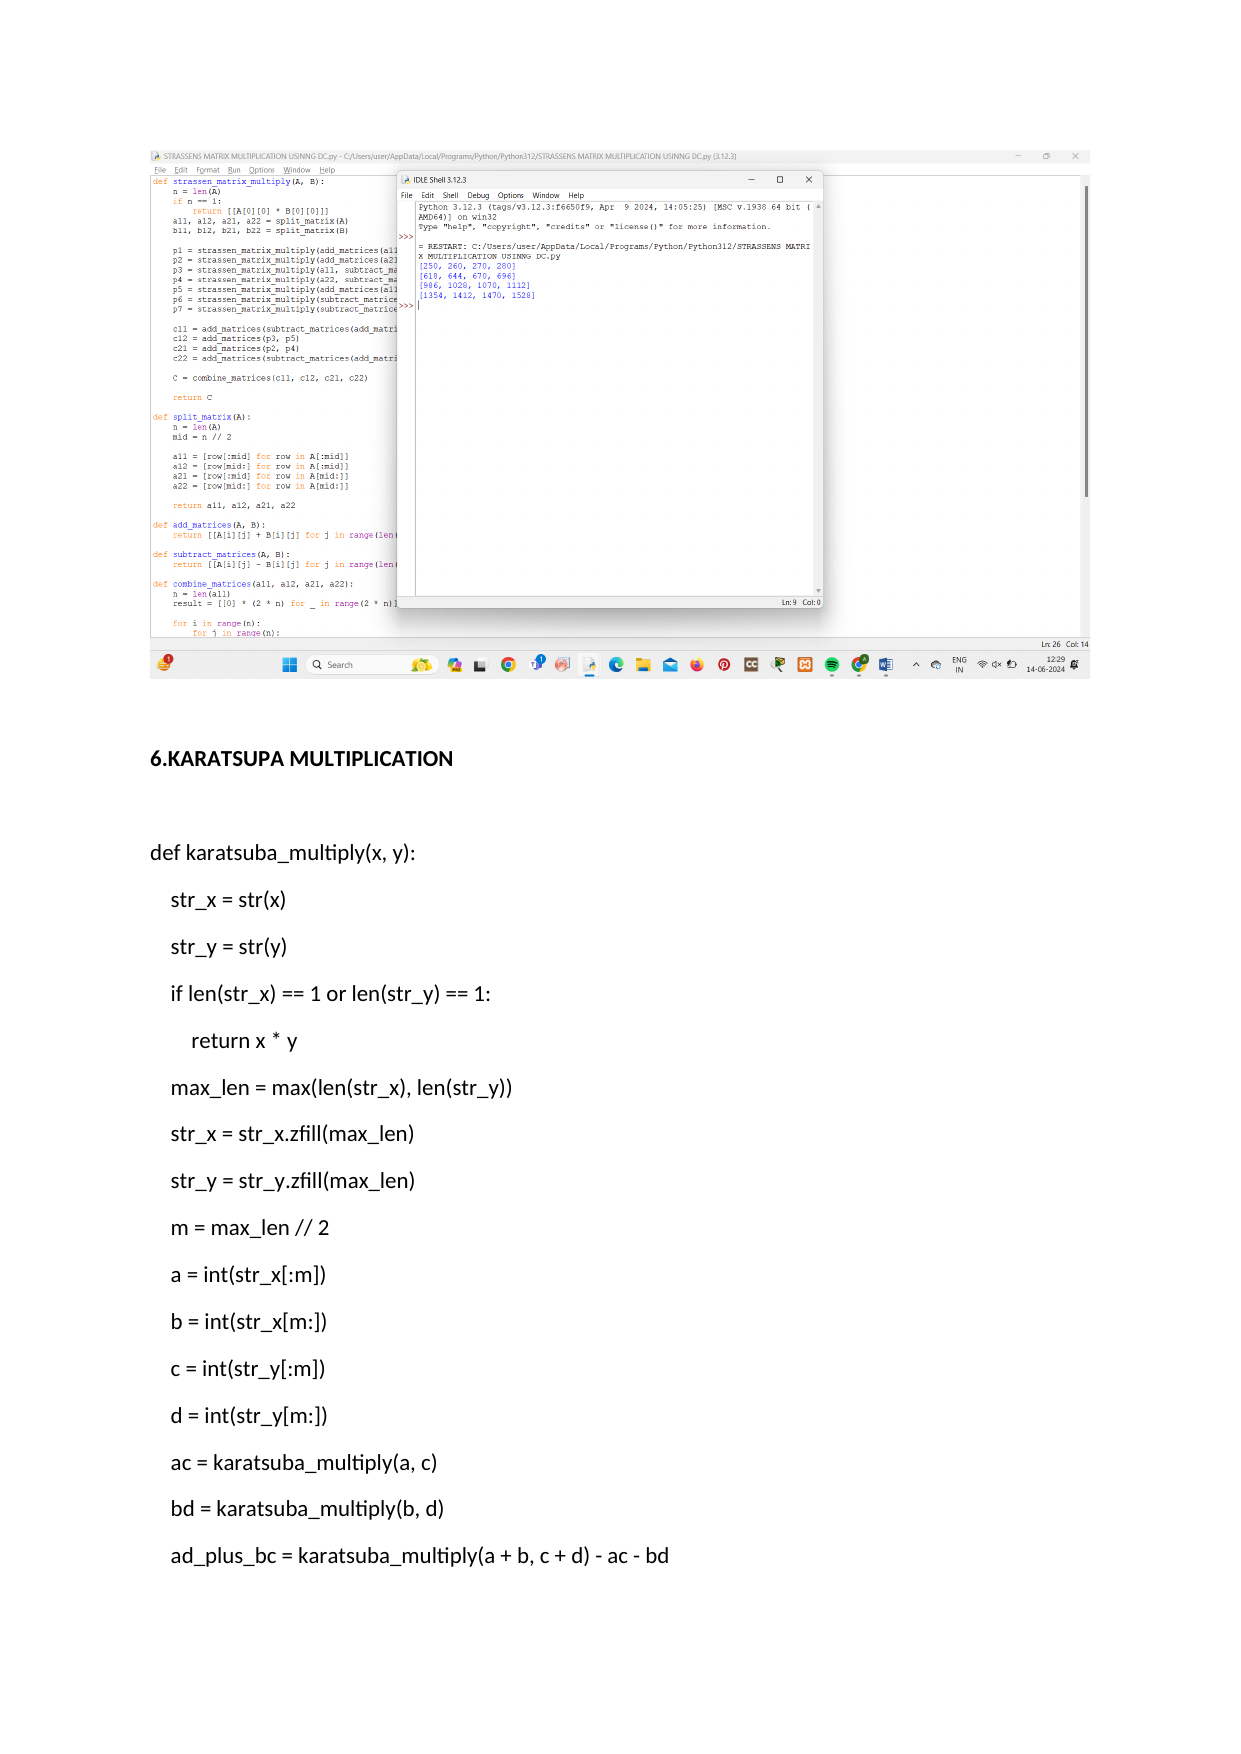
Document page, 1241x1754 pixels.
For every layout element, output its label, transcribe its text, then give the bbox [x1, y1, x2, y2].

text 6.KARATSUPA MULTIPLICATION [150, 744, 1090, 773]
text c = int(str_y[:m]) [150, 1354, 1090, 1382]
picture [150, 150, 1091, 679]
text str_x = str_x.zfill(max_len) [150, 1119, 1090, 1148]
text b = int(str_x[m:]) [150, 1307, 1090, 1335]
text max_len = max(len(str_x), len(str_y)) [150, 1073, 1090, 1101]
text m = max_len // 2 [150, 1213, 1090, 1241]
text bd = karatsuba_multiply(b, d) [150, 1494, 1090, 1523]
text ac = karatsuba_multiply(a, c) [150, 1448, 1090, 1476]
text str_x = str(x) [150, 885, 1090, 913]
text def karatsuba_multiply(x, y): [150, 838, 1090, 866]
text str_y = str_y.zfill(max_len) [150, 1166, 1090, 1194]
text return x * y [150, 1026, 1090, 1054]
text a = int(str_x[:m]) [150, 1260, 1090, 1288]
text str_y = str(y) [150, 932, 1090, 960]
text if len(str_x) == 1 or len(str_y) == 1: [150, 979, 1090, 1007]
text ad_plus_bc = karatsuba_multiply(a + b, c + d) - ac - bd [150, 1541, 1090, 1569]
text d = int(str_y[m:]) [150, 1401, 1090, 1429]
